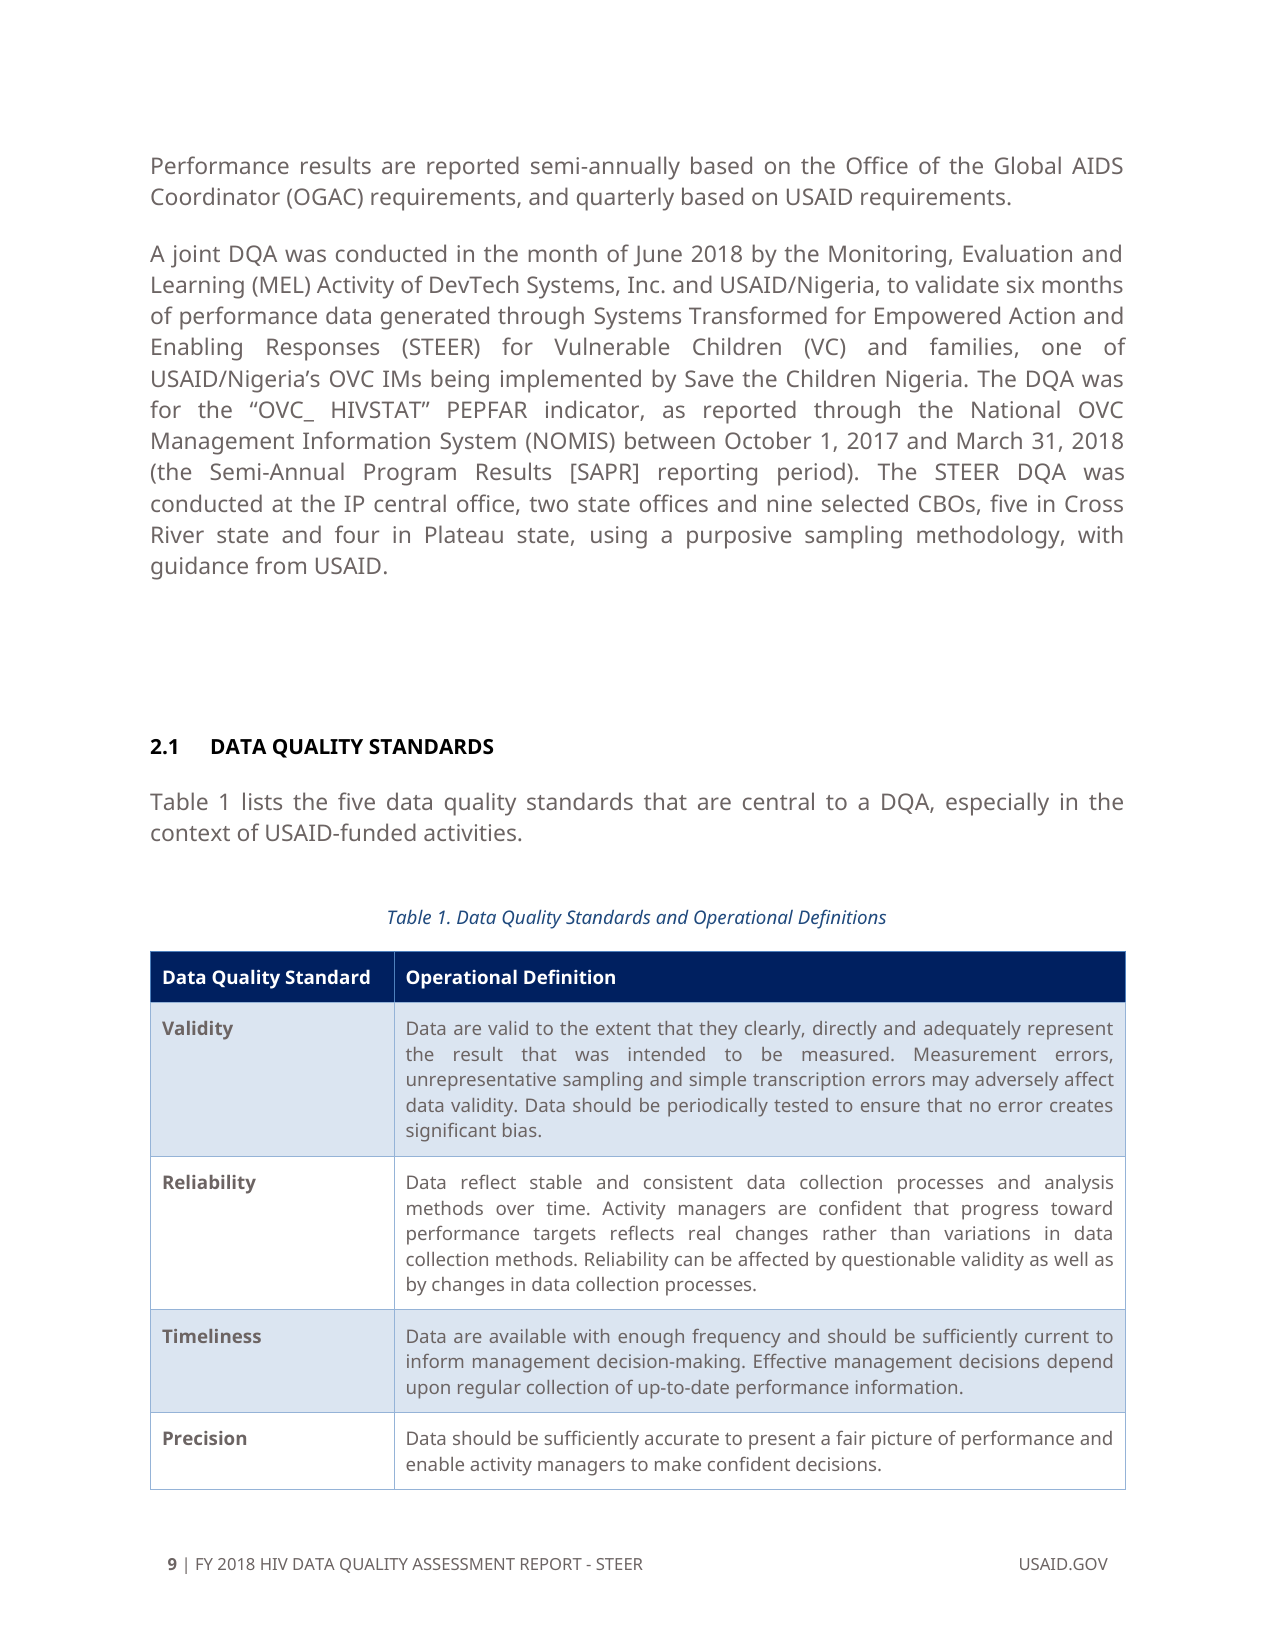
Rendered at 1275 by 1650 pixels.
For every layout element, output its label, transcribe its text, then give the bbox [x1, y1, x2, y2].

text Table 1. Data Quality Standards and Operational Definitions [150, 904, 1125, 930]
table_cell Precision [151, 1413, 394, 1489]
table_cell Data should be sufficiently accurate to present a fair picture of performance and enable activity managers to make confident decisions. [395, 1413, 1125, 1489]
subtitle DATA QUALITY STANDARDS [150, 731, 1125, 760]
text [150, 150, 1125, 212]
table_cell Data are valid to the extent that they clearly, directly and adequately represent the result that was intended to be measured. Measurement errors, unrepresentative sampling and simple transcription errors may adversely affect data validity. Data should be periodically tested to ensure that no error creates significant bias. [395, 1003, 1125, 1156]
table_cell Reliability [151, 1157, 394, 1309]
table_header Operational Definition [395, 952, 1125, 1002]
text Table 1 lists the five data quality standards that are central to a DQA, especially in the context of USAID-funded activities. [150, 785, 1125, 848]
table_cell Data are available with enough frequency and should be sufficiently current to inform management decision-making. Effective management decisions depend upon regular collection of up-to-date performance information. [395, 1310, 1125, 1412]
table_cell Data reflect stable and consistent data collection processes and analysis methods over time. Activity managers are confident that progress toward performance targets reflects real changes rather than variations in data collection methods. Reliability can be affected by questionable validity as well as by changes in data collection processes. [395, 1157, 1125, 1309]
text A joint DQA was conducted in the month of June 2018 by the Monitoring, Evaluation and Learning (MEL) Activity of DevTech Systems, Inc. and USAID/Nigeria, to validate six months of performance data generated through Systems Transformed for Empowered Action and Enabling Responses (STEER) for Vulnerable Children (VC) and families, one of USAID/Nigeria’s OVC IMs being implemented by Save the Children Nigeria. The DQA was for the “OVC_ HIVSTAT” PEPFAR indicator, as reported through the National OVC Management Information System (NOMIS) between October 1, 2017 and March 31, 2018 (the Semi-Annual Program Results [SAPR] reporting period). The STEER DQA was conducted at the IP central office, two state offices and nine selected CBOs, five in Cross River state and four in Plateau state, using a purposive sampling methodology, with guidance from USAID. [150, 237, 1125, 581]
table_header Data Quality Standard [151, 952, 394, 1002]
table_cell Timeliness [151, 1310, 394, 1412]
table_cell Validity [151, 1003, 394, 1156]
